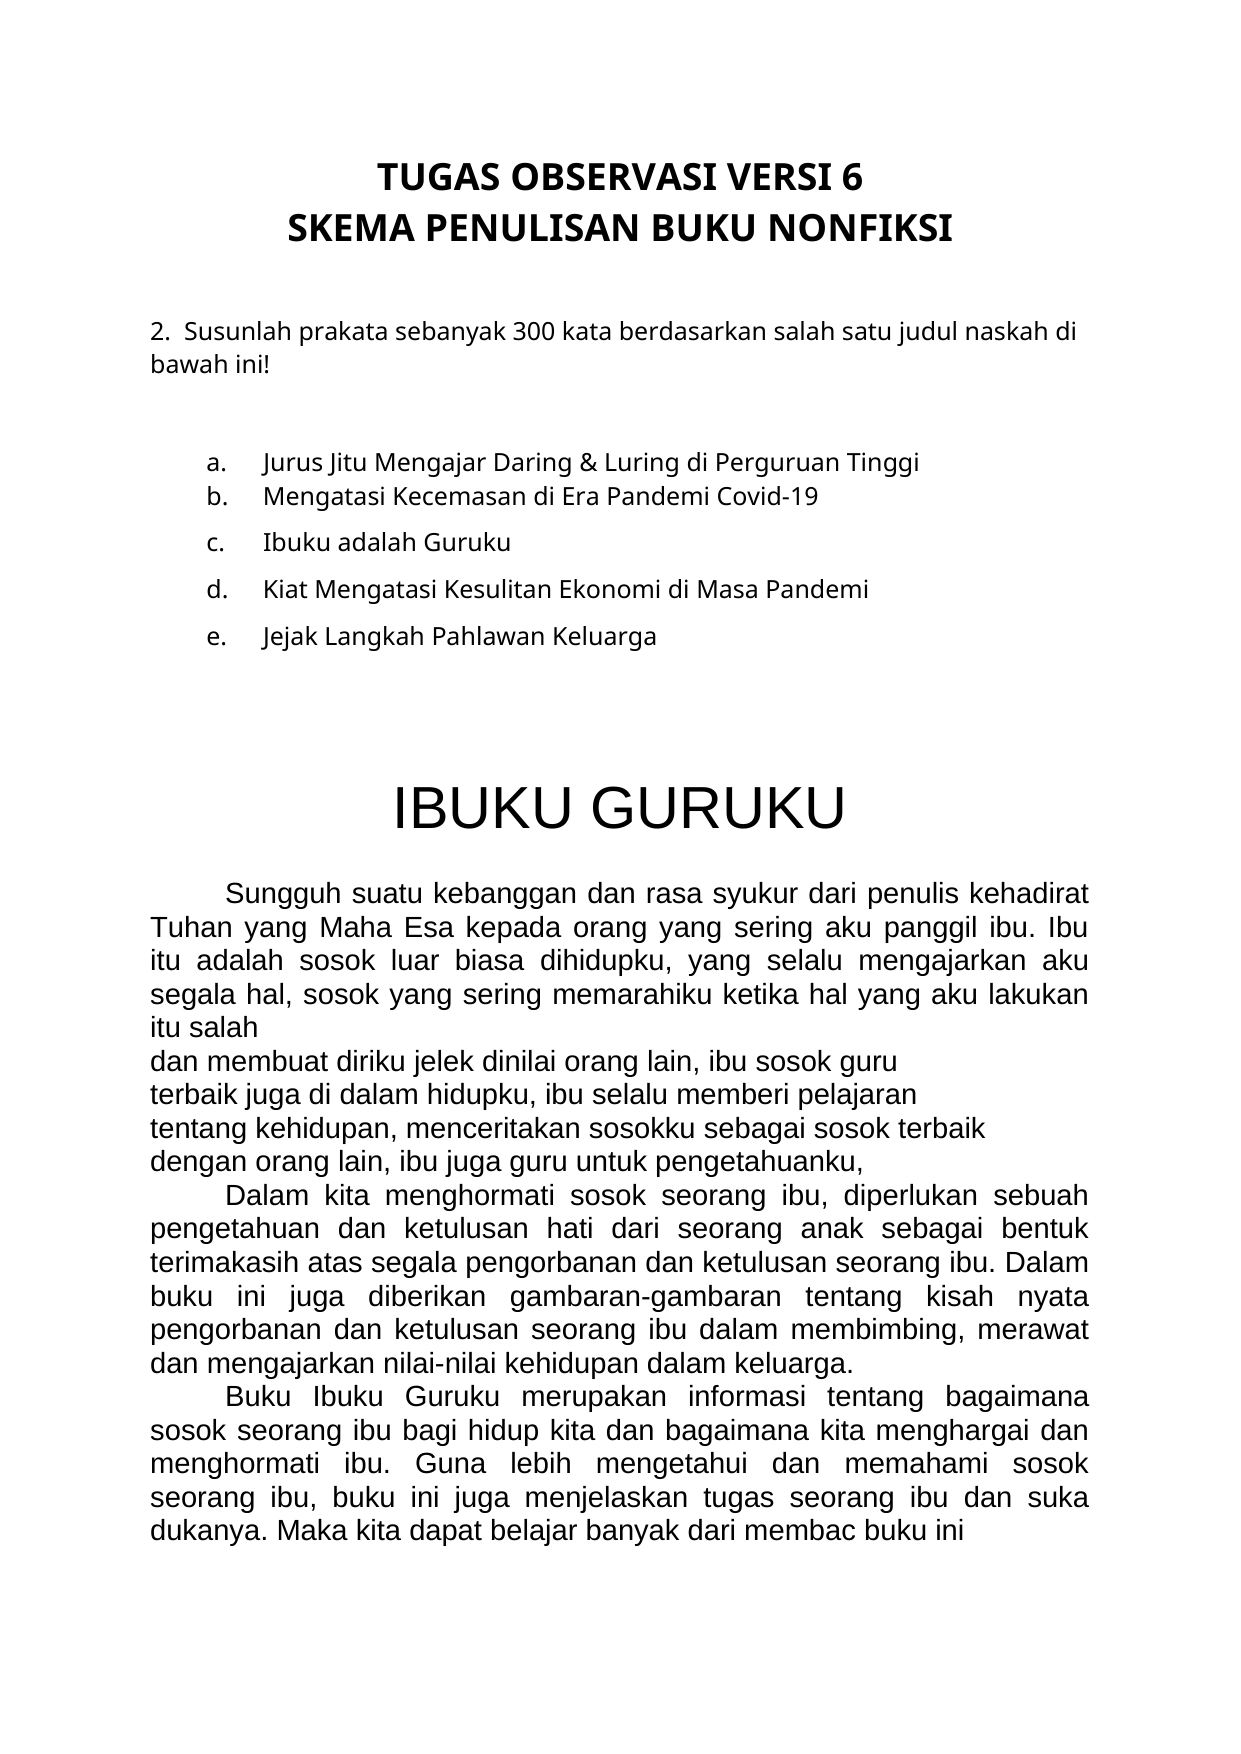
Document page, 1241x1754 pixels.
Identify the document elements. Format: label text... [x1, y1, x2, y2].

text Buku Ibuku Guruku merupakan informasi tentang bagaimana sosok seorang ibu bagi hidup kita dan bagaimana kita menghargai dan menghormati ibu. Guna lebih mengetahui dan memahami sosok seorang ibu, buku ini juga menjelaskan tugas seorang ibu dan suka dukanya. Maka kita dapat belajar banyak dari membac buku ini [150, 1379, 1090, 1547]
list Ibuku adalah Guruku [206, 525, 1090, 559]
text 2. Susunlah prakata sebanyak 300 kata berdasarkan salah satu judul naskah di bawah ini! [150, 313, 1090, 381]
list Jurus Jitu Mengajar Daring & Luring di Perguruan Tinggi [206, 444, 1090, 478]
text dengan orang lain, ibu juga guru untuk pengetahuanku, [150, 1144, 1090, 1178]
list Jejak Langkah Pahlawan Keluarga [206, 618, 1090, 652]
text SKEMA PENULISAN BUKU NONFIKSI [150, 201, 1090, 252]
text IBUKU GURUKU [150, 773, 1090, 841]
list Mengatasi Kecemasan di Era Pandemi Covid-19 [206, 478, 1090, 513]
text tentang kehidupan, menceritakan sosokku sebagai sosok terbaik [150, 1111, 1090, 1144]
text Dalam kita menghormati sosok seorang ibu, diperlukan sebuah pengetahuan dan ketulusan hati dari seorang anak sebagai bentuk terimakasih atas segala pengorbanan dan ketulusan seorang ibu. Dalam buku ini juga diberikan gambaran-gambaran tentang kisah nyata pengorbanan dan ketulusan seorang ibu dalam membimbing, merawat dan mengajarkan nilai-nilai kehidupan dalam keluarga. [150, 1178, 1090, 1379]
text terbaik juga di dalam hidupku, ibu selalu memberi pelajaran [150, 1077, 1090, 1111]
list Kiat Mengatasi Kesulitan Ekonomi di Masa Pandemi [206, 572, 1090, 606]
text dan membuat diriku jelek dinilai orang lain, ibu sosok guru [150, 1044, 1090, 1077]
text Sungguh suatu kebanggan dan rasa syukur dari penulis kehadirat Tuhan yang Maha Esa kepada orang yang sering aku panggil ibu. Ibu itu adalah sosok luar biasa dihidupku, yang selalu mengajarkan aku segala hal, sosok yang sering memarahiku ketika hal yang aku lakukan itu salah [150, 876, 1090, 1044]
text TUGAS OBSERVASI VERSI 6 [150, 150, 1090, 201]
